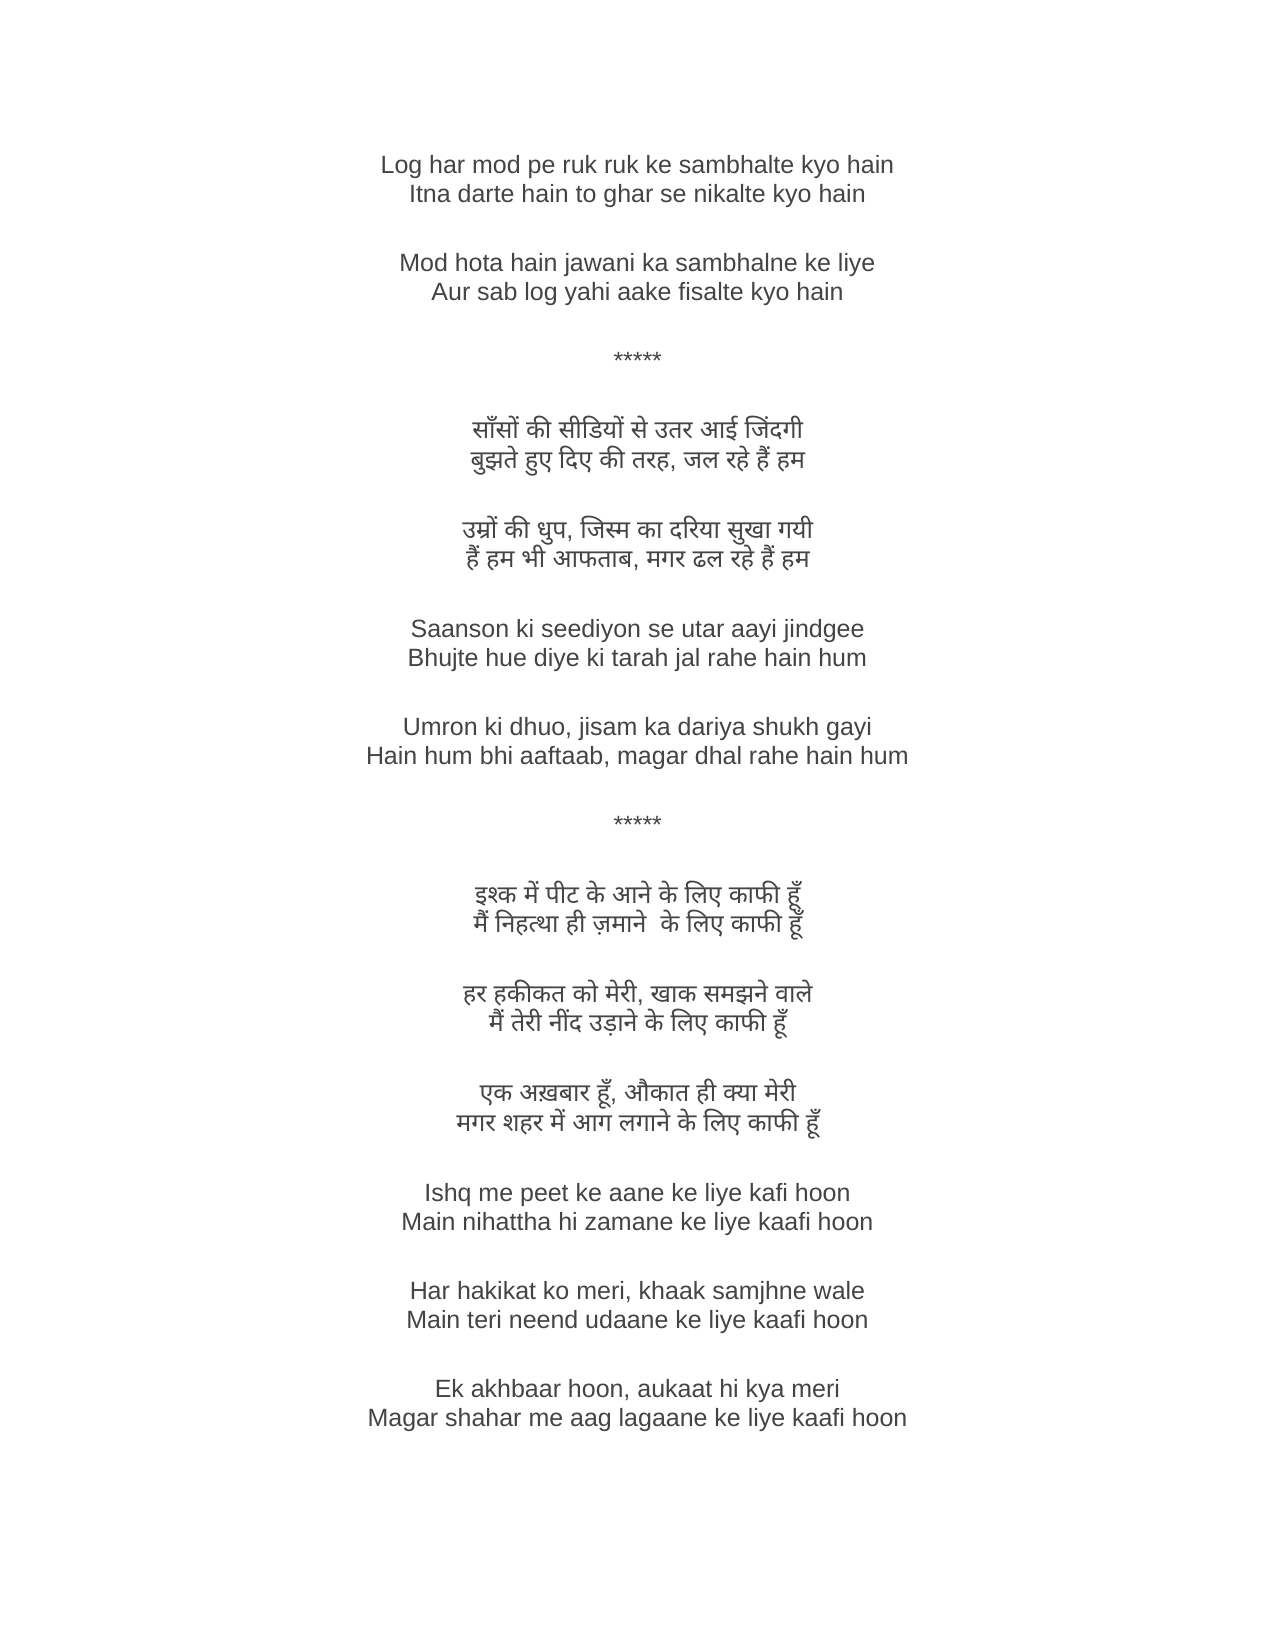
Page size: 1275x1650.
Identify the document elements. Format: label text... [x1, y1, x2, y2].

text हर हकीकत को मेरी, खाक समझने वाले मैं तेरी नींद उड़ाने के लिए काफी हूँ [150, 979, 1125, 1038]
text Har hakikat ko meri, khaak samjhne wale Main teri neend udaane ke liye kaafi hoon [150, 1276, 1125, 1333]
text ***** [150, 810, 1125, 839]
text उम्रों की धुप, जिस्म का दरिया सुखा गयी हैं हम भी आफताब, मगर ढल रहे हैं हम [150, 515, 1125, 573]
text Ek akhbaar hoon, aukaat hi kya meri Magar shahar me aag lagaane ke liye kaafi hoon [150, 1374, 1125, 1431]
text Log har mod pe ruk ruk ke sambhalte kyo hain Itna darte hain to ghar se nikalte kyo hain [150, 150, 1125, 207]
text Mod hota hain jawani ka sambhalne ke liye Aur sab log yahi aake fisalte kyo hain [150, 248, 1125, 306]
text एक अख़बार हूँ, औकात ही क्या मेरी मगर शहर में आग लगाने के लिए काफी हूँ [150, 1078, 1125, 1137]
text ***** [150, 346, 1125, 375]
text इश्क में पीट के आने के लिए काफी हूँ मैं निहत्था ही ज़माने के लिए काफी हूँ [150, 880, 1125, 938]
text Saanson ki seediyon se utar aayi jindgee Bhujte hue diye ki tarah jal rahe hain hum [150, 614, 1125, 672]
text साँसों की सीडियों से उतर आई जिंदगी बुझते हुए दिए की तरह, जल रहे हैं हम [150, 416, 1125, 474]
text Umron ki dhuo, jisam ka dariya shukh gayi Hain hum bhi aaftaab, magar dhal rahe hain hum [150, 712, 1125, 770]
text Ishq me peet ke aane ke liye kafi hoon Main nihattha hi zamane ke liye kaafi hoon [150, 1178, 1125, 1235]
